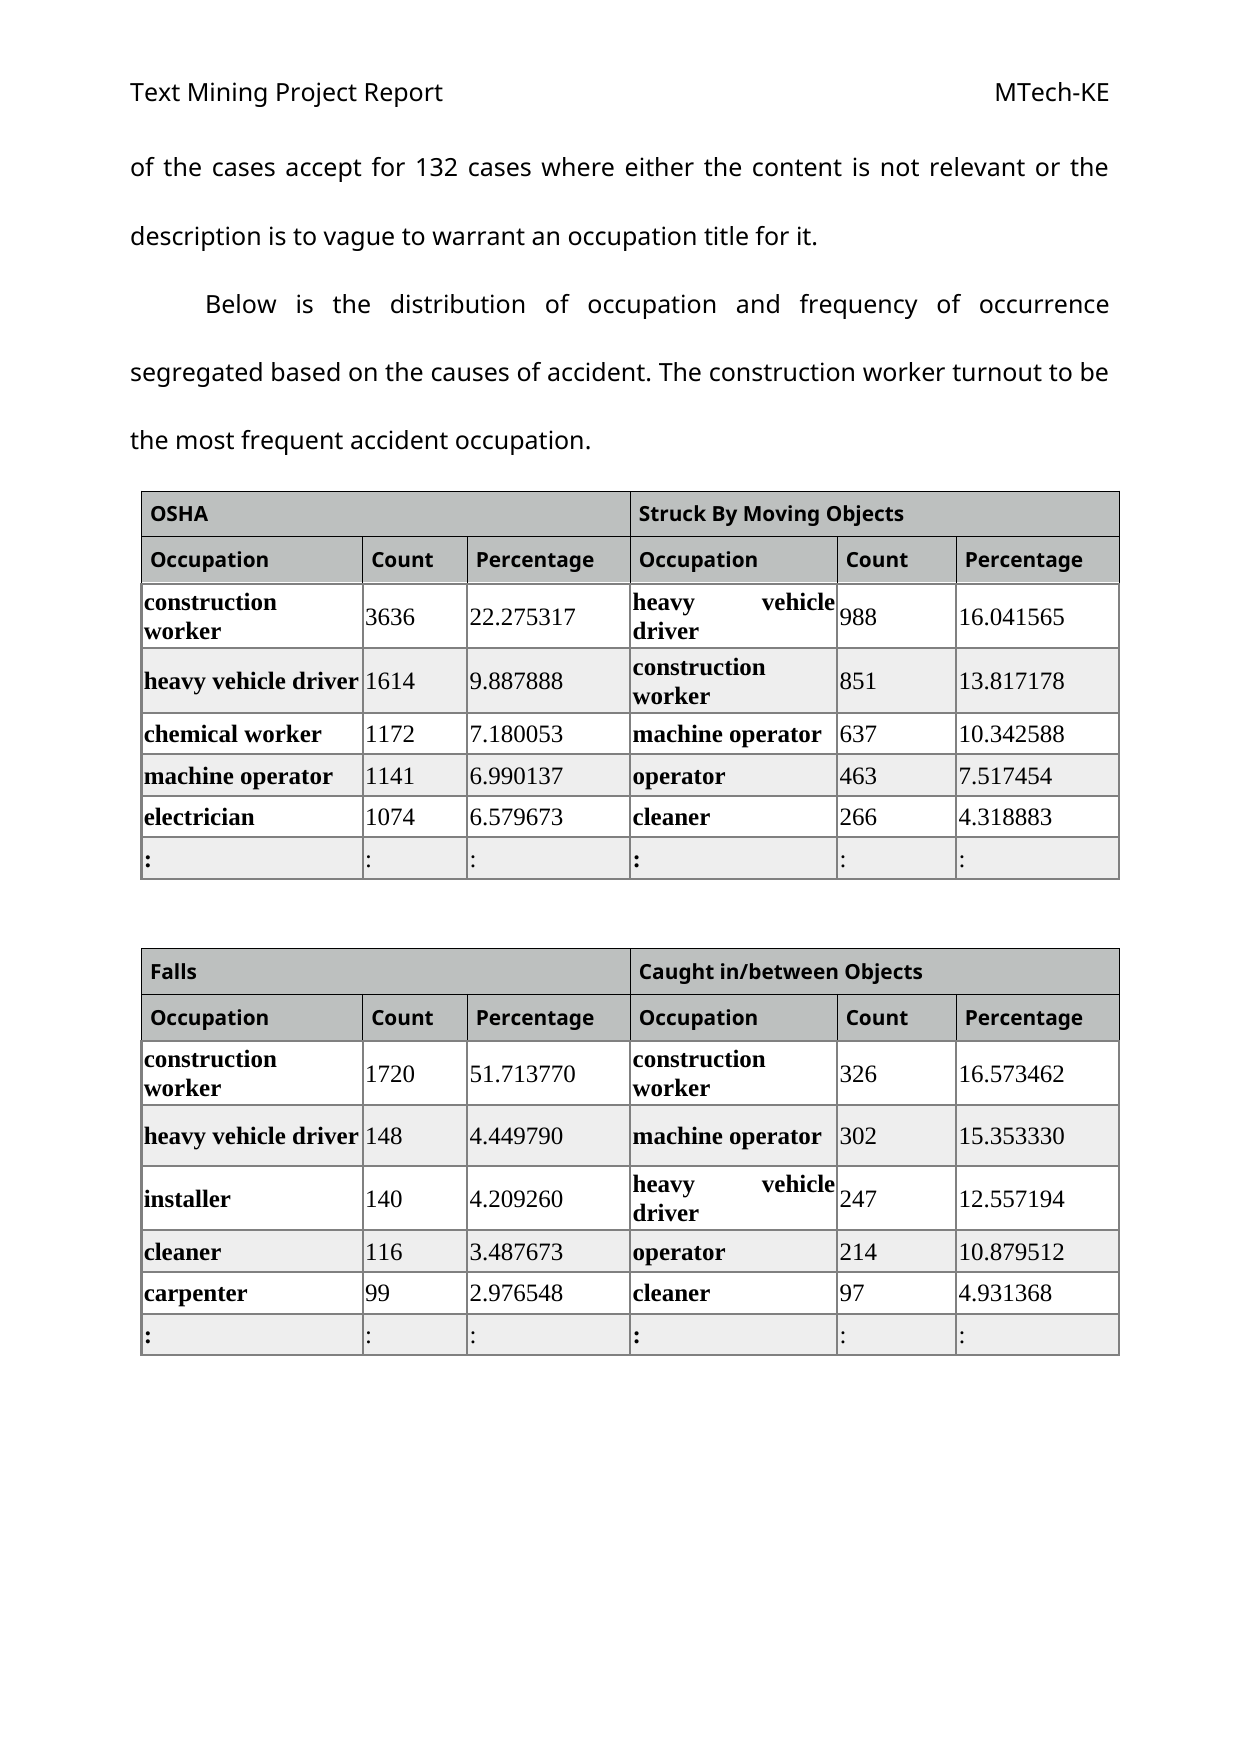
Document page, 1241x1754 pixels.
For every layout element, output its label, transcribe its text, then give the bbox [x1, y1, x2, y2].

table_header OSHA [142, 492, 630, 536]
table_cell chemical worker [143, 714, 362, 753]
table_cell 6.990137 [468, 755, 629, 795]
table_cell cleaner [143, 1231, 362, 1271]
table_cell Count [838, 995, 956, 1040]
table_cell machine operator [143, 755, 362, 795]
table_cell construction worker [143, 585, 362, 647]
table_cell machine operator [631, 714, 836, 753]
text Below is the distribution of occupation and frequency of occurrence segregated based on the causes of accident. The construction worker turnout to be the most frequent accident occupation. [130, 286, 1110, 457]
table_cell 302 [838, 1106, 955, 1165]
table_cell 988 [838, 585, 955, 647]
table_cell Occupation [142, 537, 362, 582]
table_header Struck By Moving Objects [631, 492, 1119, 536]
table_cell 463 [838, 755, 955, 795]
table_cell 12.557194 [957, 1167, 1118, 1229]
table_cell 1720 [364, 1042, 466, 1104]
table_cell 1141 [364, 755, 466, 795]
table_cell Percentage [468, 995, 630, 1040]
table_cell : [364, 1315, 466, 1354]
table_cell construction worker [143, 1042, 362, 1104]
table_cell : [838, 1315, 955, 1354]
table_cell Percentage [468, 537, 630, 582]
table_cell 3.487673 [468, 1231, 629, 1271]
table_cell : [143, 838, 362, 878]
table_cell construction worker [631, 649, 836, 712]
table_header Caught in/between Objects [631, 949, 1119, 994]
table_cell 13.817178 [957, 649, 1118, 712]
table_cell operator [631, 1231, 836, 1271]
table_cell 326 [838, 1042, 955, 1104]
table_cell Percentage [957, 537, 1119, 582]
table_cell 51.713770 [468, 1042, 629, 1104]
table_cell 2.976548 [468, 1273, 629, 1312]
table_cell electrician [143, 797, 362, 836]
table_header Falls [142, 949, 630, 994]
table_cell 15.353330 [957, 1106, 1118, 1165]
table_cell carpenter [143, 1273, 362, 1312]
table_cell heavy vehicle driver [631, 585, 836, 647]
table_cell : [143, 1315, 362, 1354]
table_cell heavy vehicle driver [143, 1106, 362, 1165]
table_cell Occupation [631, 995, 837, 1040]
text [130, 150, 1110, 252]
table_cell : [468, 838, 629, 878]
table_cell 10.879512 [957, 1231, 1118, 1271]
table_cell 140 [364, 1167, 466, 1229]
table_cell : [468, 1315, 629, 1354]
table_cell 99 [364, 1273, 466, 1312]
table_cell 7.517454 [957, 755, 1118, 795]
table_cell 116 [364, 1231, 466, 1271]
table_cell 266 [838, 797, 955, 836]
table_cell Percentage [957, 995, 1119, 1040]
table_cell cleaner [631, 797, 836, 836]
table_cell : [631, 1315, 836, 1354]
table_cell Occupation [631, 537, 837, 582]
table_cell heavy vehicle driver [143, 649, 362, 712]
table_cell operator [631, 755, 836, 795]
table_cell : [838, 838, 955, 878]
table_cell 7.180053 [468, 714, 629, 753]
table_cell 148 [364, 1106, 466, 1165]
table_cell Count [363, 995, 467, 1040]
table_cell 4.449790 [468, 1106, 629, 1165]
table_cell : [631, 838, 836, 878]
table_cell 1614 [364, 649, 466, 712]
table_cell 851 [838, 649, 955, 712]
table_cell 1074 [364, 797, 466, 836]
table_cell 9.887888 [468, 649, 629, 712]
table_cell 22.275317 [468, 585, 629, 647]
table_cell 4.931368 [957, 1273, 1118, 1312]
table_cell machine operator [631, 1106, 836, 1165]
table_cell 97 [838, 1273, 955, 1312]
table_cell 16.041565 [957, 585, 1118, 647]
table_cell 16.573462 [957, 1042, 1118, 1104]
table_cell 214 [838, 1231, 955, 1271]
table_cell 637 [838, 714, 955, 753]
table_cell heavy vehicle driver [631, 1167, 836, 1229]
table_cell construction worker [631, 1042, 836, 1104]
table_cell Count [363, 537, 467, 582]
table_cell 6.579673 [468, 797, 629, 836]
table_cell 4.318883 [957, 797, 1118, 836]
table_cell : [364, 838, 466, 878]
table_cell Count [838, 537, 956, 582]
table_cell 4.209260 [468, 1167, 629, 1229]
table_cell Occupation [142, 995, 362, 1040]
table_cell 1172 [364, 714, 466, 753]
table_cell 247 [838, 1167, 955, 1229]
table_cell 3636 [364, 585, 466, 647]
table_cell : [957, 1315, 1118, 1354]
table_cell 10.342588 [957, 714, 1118, 753]
table_cell : [957, 838, 1118, 878]
table_cell cleaner [631, 1273, 836, 1312]
table_cell installer [143, 1167, 362, 1229]
